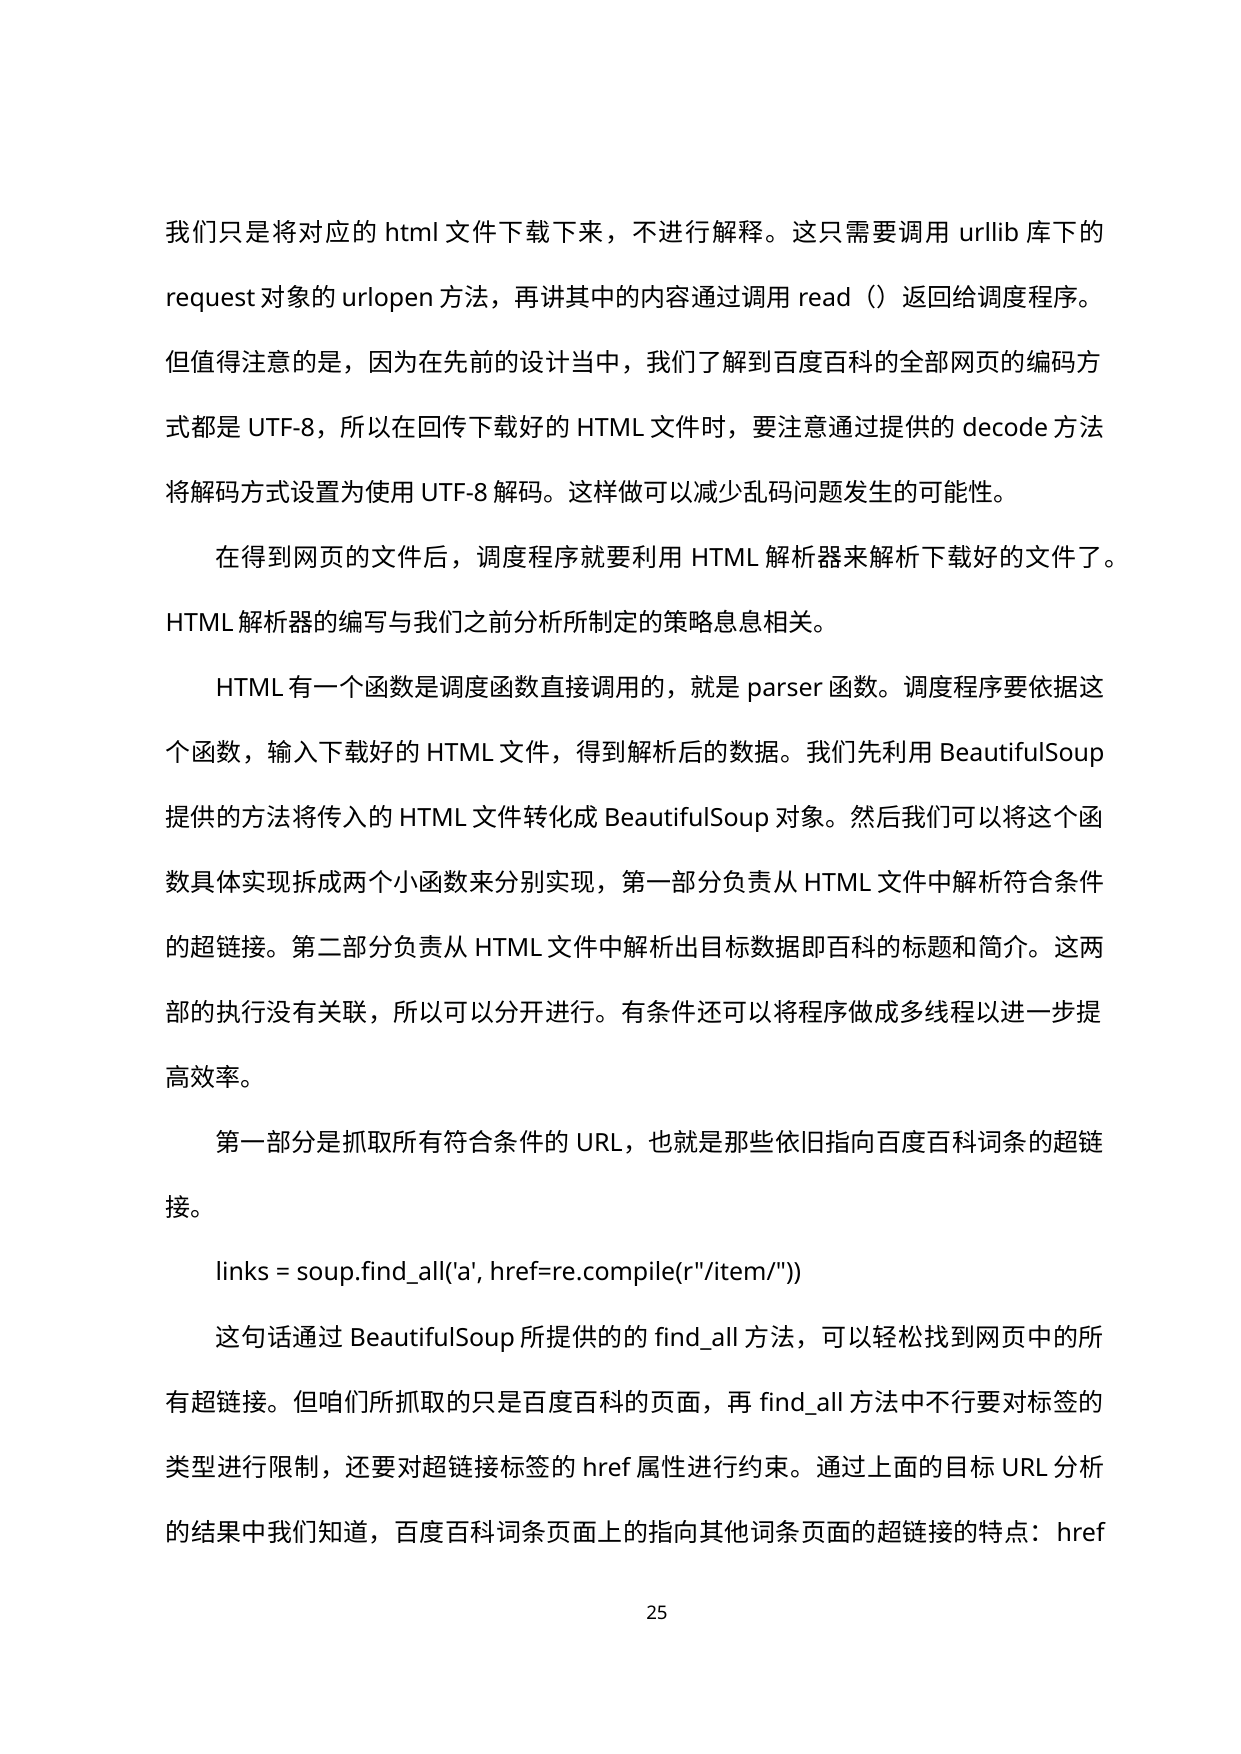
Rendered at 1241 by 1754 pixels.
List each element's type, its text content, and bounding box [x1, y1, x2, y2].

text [165, 1303, 1104, 1563]
text 第一部分是抓取所有符合条件的URL，也就是那些依旧指向百度百科词条的超链接。 [165, 1108, 1104, 1238]
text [165, 198, 1104, 523]
text 在得到网页的文件后，调度程序就要利用HTML解析器来解析下载好的文件了。HTML解析器的编写与我们之前分析所制定的策略息息相关。 [165, 523, 1104, 653]
text links = soup.find_all('a', href=re.compile(r"/item/")) [165, 1238, 1104, 1303]
text HTML有一个函数是调度函数直接调用的，就是parser函数。调度程序要依据这个函数，输入下载好的HTML文件，得到解析后的数据。我们先利用BeautifulSoup提供的方法将传入的HTML文件转化成BeautifulSoup对象。然后我们可以将这个函数具体实现拆成两个小函数来分别实现，第一部分负责从HTML文件中解析符合条件的超链接。第二部分负责从HTML文件中解析出目标数据即百科的标题和简介。这两部的执行没有关联，所以可以分开进行。有条件还可以将程序做成多线程以进一步提高效率。 [165, 653, 1104, 1108]
